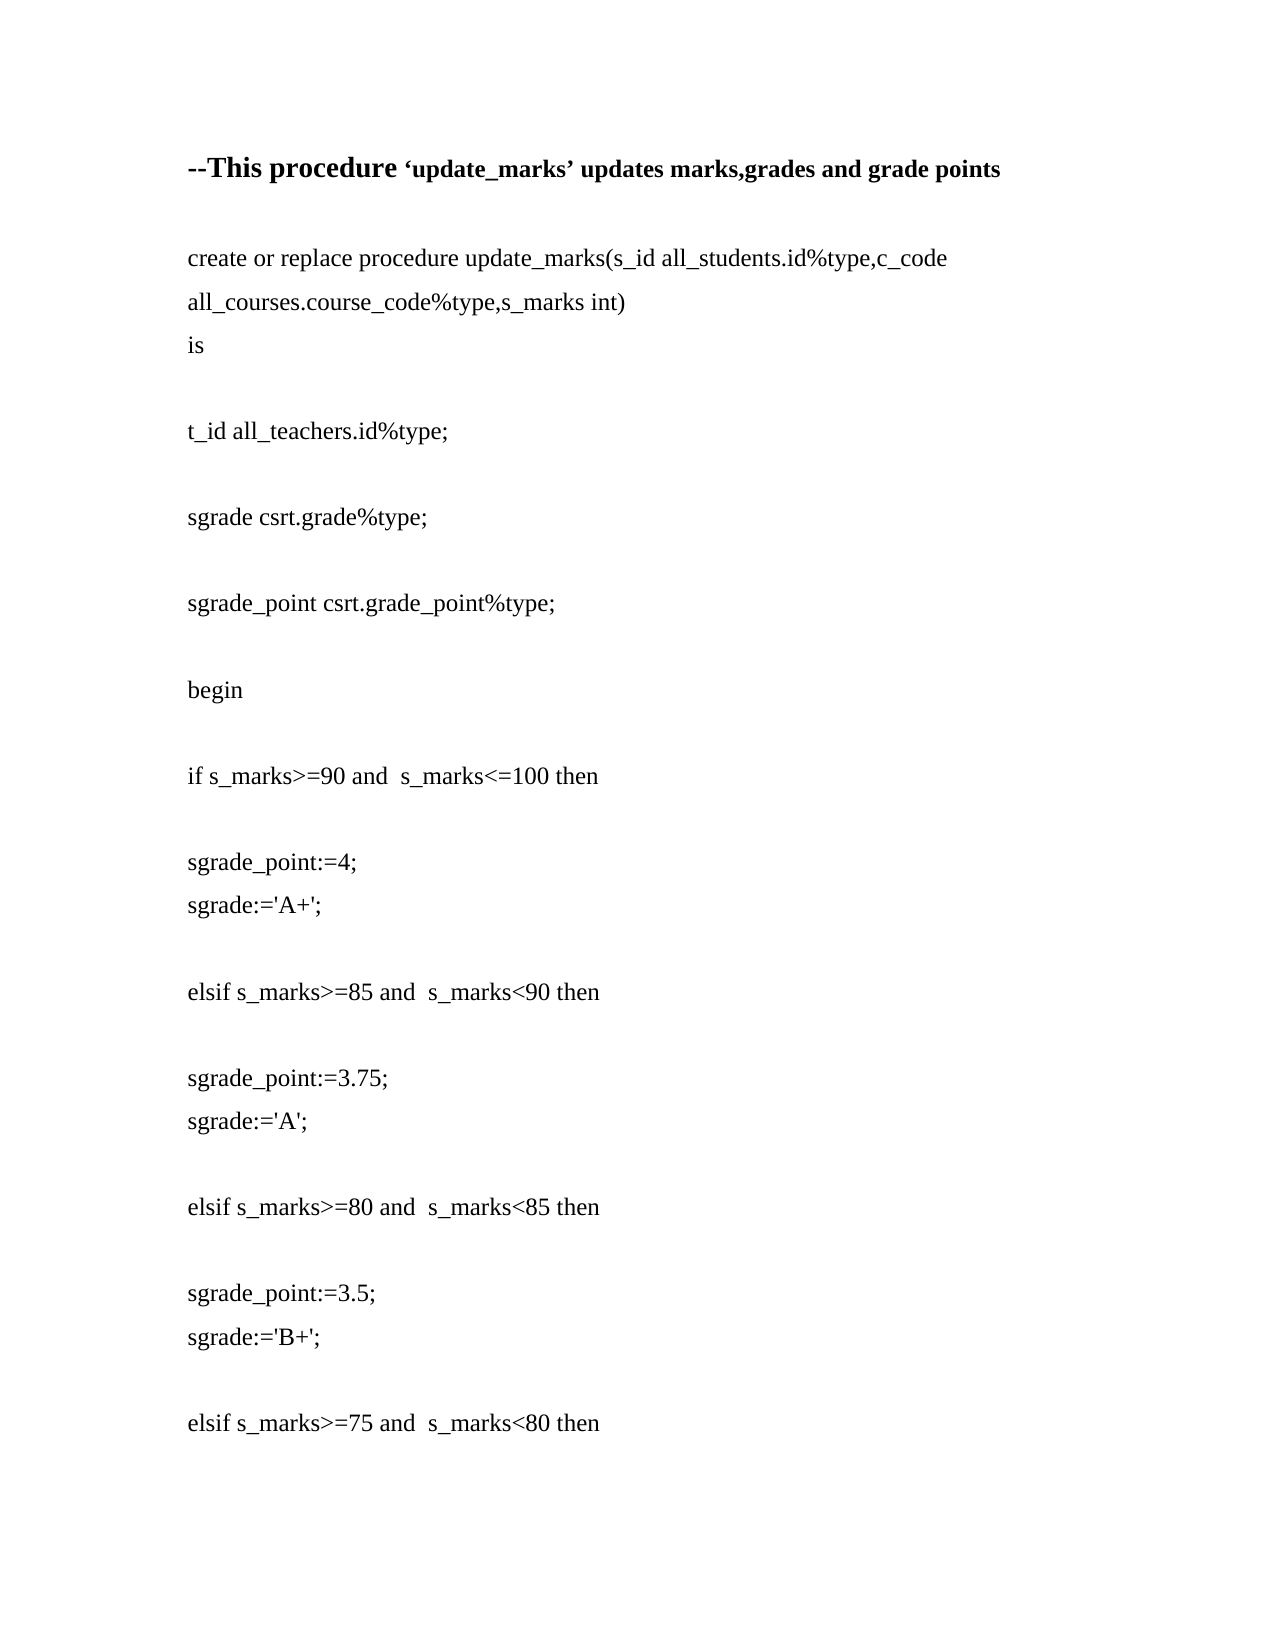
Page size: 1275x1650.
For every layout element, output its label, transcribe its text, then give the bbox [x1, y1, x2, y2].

text create or replace procedure update_marks(s_id all_students.id%type,c_code all_courses.course_code%type,s_marks int) [187, 243, 1125, 315]
text sgrade_point csrt.grade_point%type; [187, 588, 1125, 617]
text elsif s_marks>=80 and s_marks<85 then [187, 1192, 1125, 1221]
text sgrade:='A+'; [187, 890, 1125, 919]
text elsif s_marks>=75 and s_marks<80 then [187, 1408, 1125, 1437]
text is [187, 330, 1125, 358]
text t_id all_teachers.id%type; [187, 416, 1125, 445]
text sgrade_point:=4; [187, 847, 1125, 876]
text elsif s_marks>=85 and s_marks<90 then [187, 977, 1125, 1005]
text sgrade_point:=3.75; [187, 1063, 1125, 1092]
text sgrade_point:=3.5; [187, 1278, 1125, 1307]
text sgrade:='B+'; [187, 1322, 1125, 1350]
text --This procedure ‘update_marks’ updates marks,grades and grade points [187, 150, 1125, 183]
text if s_marks>=90 and s_marks<=100 then [187, 761, 1125, 790]
text sgrade csrt.grade%type; [187, 502, 1125, 531]
text sgrade:='A'; [187, 1106, 1125, 1135]
text begin [187, 675, 1125, 703]
